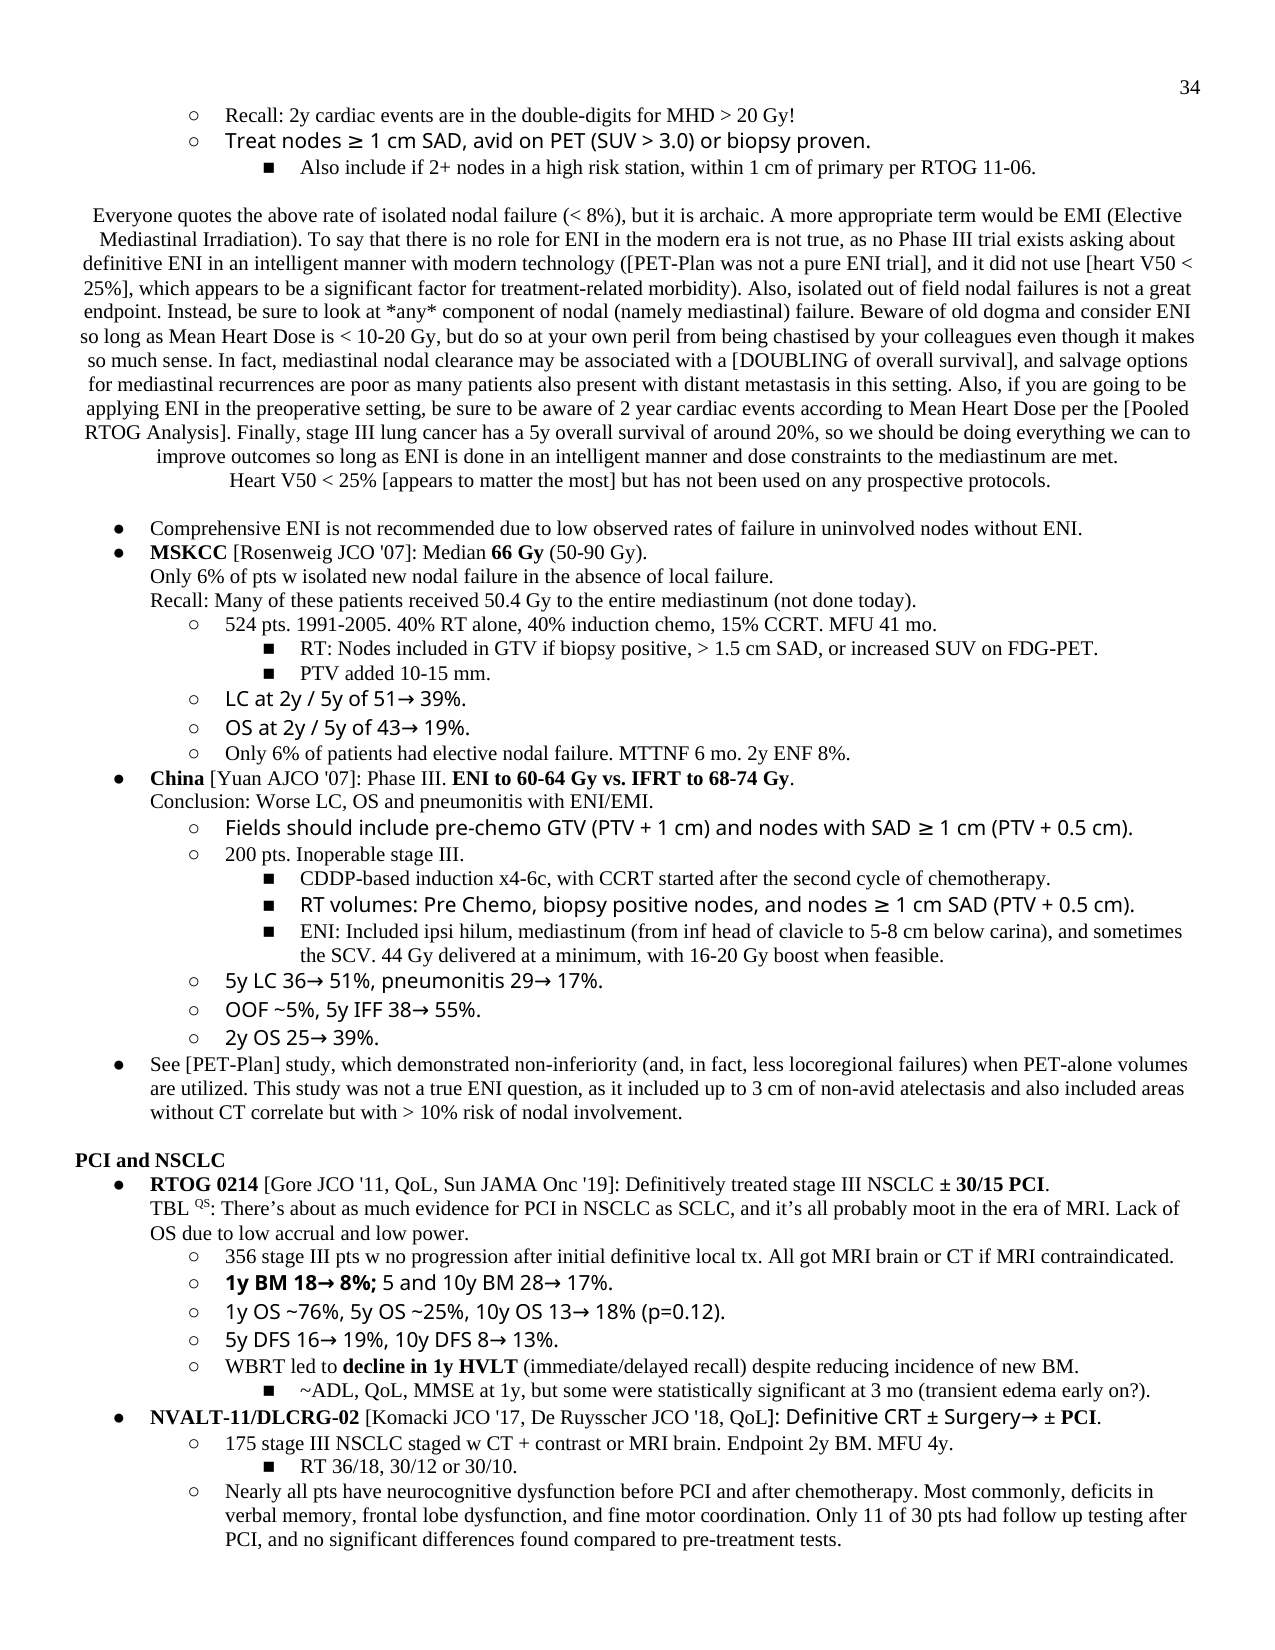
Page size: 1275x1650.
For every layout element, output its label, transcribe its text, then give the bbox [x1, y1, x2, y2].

list 5y LC 36→ 51%, pneumonitis 29→ 17%. [187, 967, 1200, 995]
list WBRT led to decline in 1y HVLT (immediate/delayed recall) despite reducing incidence of new BM. [187, 1354, 1200, 1378]
list Also include if 2+ nodes in a high risk station, within 1 cm of primary per RTOG 11-06. [262, 155, 1200, 179]
list 1y BM 18→ 8%; 5 and 10y BM 28→ 17%. [187, 1268, 1200, 1297]
list Only 6% of patients had elective nodal failure. MTTNF 6 mo. 2y ENF 8%. [187, 741, 1200, 765]
list 5y DFS 16→ 19%, 10y DFS 8→ 13%. [187, 1325, 1200, 1354]
text Everyone quotes the above rate of isolated nodal failure (< 8%), but it is archaic. A more appropriate term would be EMI (Elective Mediastinal Irradiation). To say that there is no role for ENI in the modern era is not true, as no Phase III trial exists asking about definitive ENI in an intelligent manner with modern technology ([PET-Plan was not a pure ENI trial], and it did not use [heart V50 < 25%], which appears to be a significant factor for treatment-related morbidity). Also, isolated out of field nodal failures is not a great endpoint. Instead, be sure to look at *any* component of nodal (namely mediastinal) failure. Beware of old dogma and consider ENI so long as Mean Heart Dose is < 10-20 Gy, but do so at your own peril from being chastised by your colleagues even though it makes so much sense. In fact, mediastinal nodal clearance may be associated with a [DOUBLING of overall survival], and salvage options for mediastinal recurrences are poor as many patients also present with distant metastasis in this setting. Also, if you are going to be applying ENI in the preoperative setting, be sure to be aware of 2 year cardiac events according to Mean Heart Dose per the [Pooled RTOG Analysis]. Finally, stage III lung cancer has a 5y overall survival of around 20%, so we should be doing everything we can to improve outcomes so long as ENI is done in an intelligent manner and dose constraints to the mediastinum are met. [75, 203, 1200, 468]
list RT volumes: Pre Chemo, biopsy positive nodes, and nodes ≥ 1 cm SAD (PTV + 0.5 cm). [262, 890, 1200, 918]
list Nearly all pts have neurocognitive dysfunction before PCI and after chemotherapy. Most commonly, deficits in verbal memory, frontal lobe dysfunction, and fine motor coordination. Only 11 of 30 pts had follow up testing after PCI, and no significant differences found compared to pre-treatment tests. [187, 1478, 1200, 1551]
list RT: Nodes included in GTV if biopsy positive, > 1.5 cm SAD, or increased SUV on FDG-PET. [262, 636, 1200, 660]
list ~ADL, QoL, MMSE at 1y, but some were statistically significant at 3 mo (transient edema early on?). [262, 1378, 1200, 1402]
text Heart V50 < 25% [appears to matter the most] but has not been used on any prospective protocols. [75, 468, 1200, 492]
list 1y OS ~76%, 5y OS ~25%, 10y OS 13→ 18% (p=0.12). [187, 1297, 1200, 1325]
list See [PET-Plan] study, which demonstrated non-inferiority (and, in fact, less locoregional failures) when PET-alone volumes are utilized. This study was not a true ENI question, as it included up to 3 cm of non-avid atelectasis and also included areas without CT correlate but with > 10% risk of nodal involvement. [112, 1052, 1200, 1124]
text Recall: Many of these patients received 50.4 Gy to the entire mediastinum (not done today). [150, 588, 1200, 612]
list Treat nodes ≥ 1 cm SAD, avid on PET (SUV > 3.0) or biopsy proven. [187, 127, 1200, 155]
list RTOG 0214 [Gore JCO '11, QoL, Sun JAMA Onc '19]: Definitively treated stage III NSCLC ± 30/15 PCI. TBL QS: There’s about as much evidence for PCI in NSCLC as SCLC, and it’s all probably moot in the era of MRI. Lack of OS due to low accrual and low power. [112, 1172, 1200, 1244]
list Recall: 2y cardiac events are in the double-digits for MHD > 20 Gy! [187, 103, 1200, 127]
list CDDP-based induction x4-6c, with CCRT started after the second cycle of chemotherapy. [262, 866, 1200, 890]
list China [Yuan AJCO '07]: Phase III. ENI to 60-64 Gy vs. IFRT to 68-74 Gy. Conclusion: Worse LC, OS and pneumonitis with ENI/EMI. [112, 765, 1200, 813]
list RT 36/18, 30/12 or 30/10. [262, 1454, 1200, 1478]
list MSKCC [Rosenweig JCO '07]: Median 66 Gy (50-90 Gy). Only 6% of pts w isolated new nodal failure in the absence of local failure. [112, 540, 1200, 588]
list OOF ~5%, 5y IFF 38→ 55%. [187, 995, 1200, 1023]
list 2y OS 25→ 39%. [187, 1023, 1200, 1052]
list 356 stage III pts w no progression after initial definitive local tx. All got MRI brain or CT if MRI contraindicated. [187, 1244, 1200, 1268]
list Comprehensive ENI is not recommended due to low observed rates of failure in uninvolved nodes without ENI. [112, 516, 1200, 540]
list LC at 2y / 5y of 51→ 39%. [187, 684, 1200, 713]
list 524 pts. 1991-2005. 40% RT alone, 40% induction chemo, 15% CCRT. MFU 41 mo. [187, 612, 1200, 636]
subtitle PCI and NSCLC [75, 1148, 1200, 1172]
list OS at 2y / 5y of 43→ 19%. [187, 713, 1200, 741]
list 200 pts. Inoperable stage III. [187, 842, 1200, 866]
list PTV added 10-15 mm. [262, 660, 1200, 684]
list ENI: Included ipsi hilum, mediastinum (from inf head of clavicle to 5-8 cm below carina), and sometimes the SCV. 44 Gy delivered at a minimum, with 16-20 Gy boost when feasible. [262, 918, 1200, 967]
list NVALT-11/DLCRG-02 [Komacki JCO '17, De Ruysscher JCO '18, QoL]: Definitive CRT ± Surgery→ ± PCI. [112, 1402, 1200, 1430]
list 175 stage III NSCLC staged w CT + contrast or MRI brain. Endpoint 2y BM. MFU 4y. [187, 1430, 1200, 1454]
list Fields should include pre-chemo GTV (PTV + 1 cm) and nodes with SAD ≥ 1 cm (PTV + 0.5 cm). [187, 813, 1200, 842]
